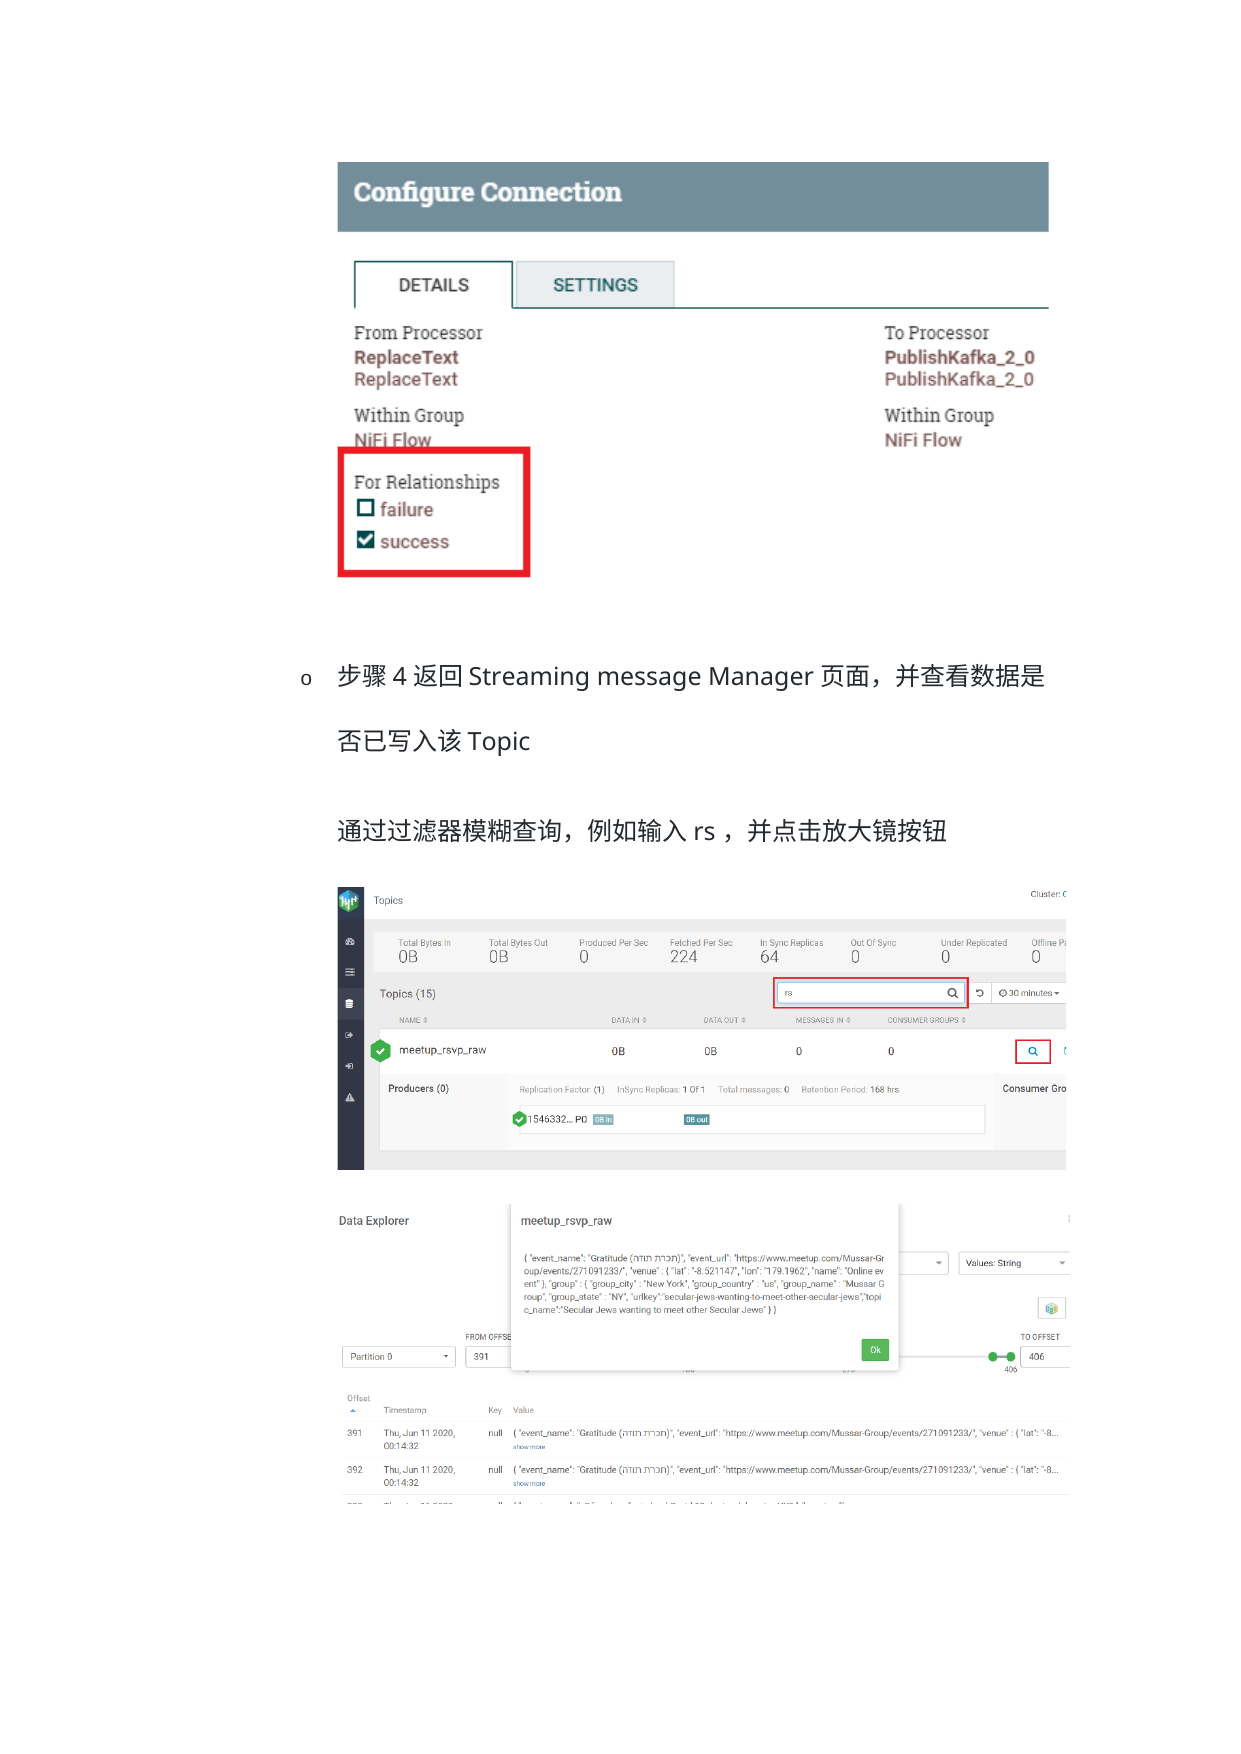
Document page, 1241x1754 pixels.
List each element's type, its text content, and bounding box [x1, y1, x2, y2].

picture [337, 887, 1067, 1170]
picture [337, 1204, 1071, 1504]
list 步骤4 返回Streaming message Manager 页面，并查看数据是否已写入该Topic [300, 642, 1053, 772]
picture [337, 162, 1049, 589]
text 通过过滤器模糊查询，例如输入 rs ，并点击放大镜按钮 [337, 797, 1053, 862]
